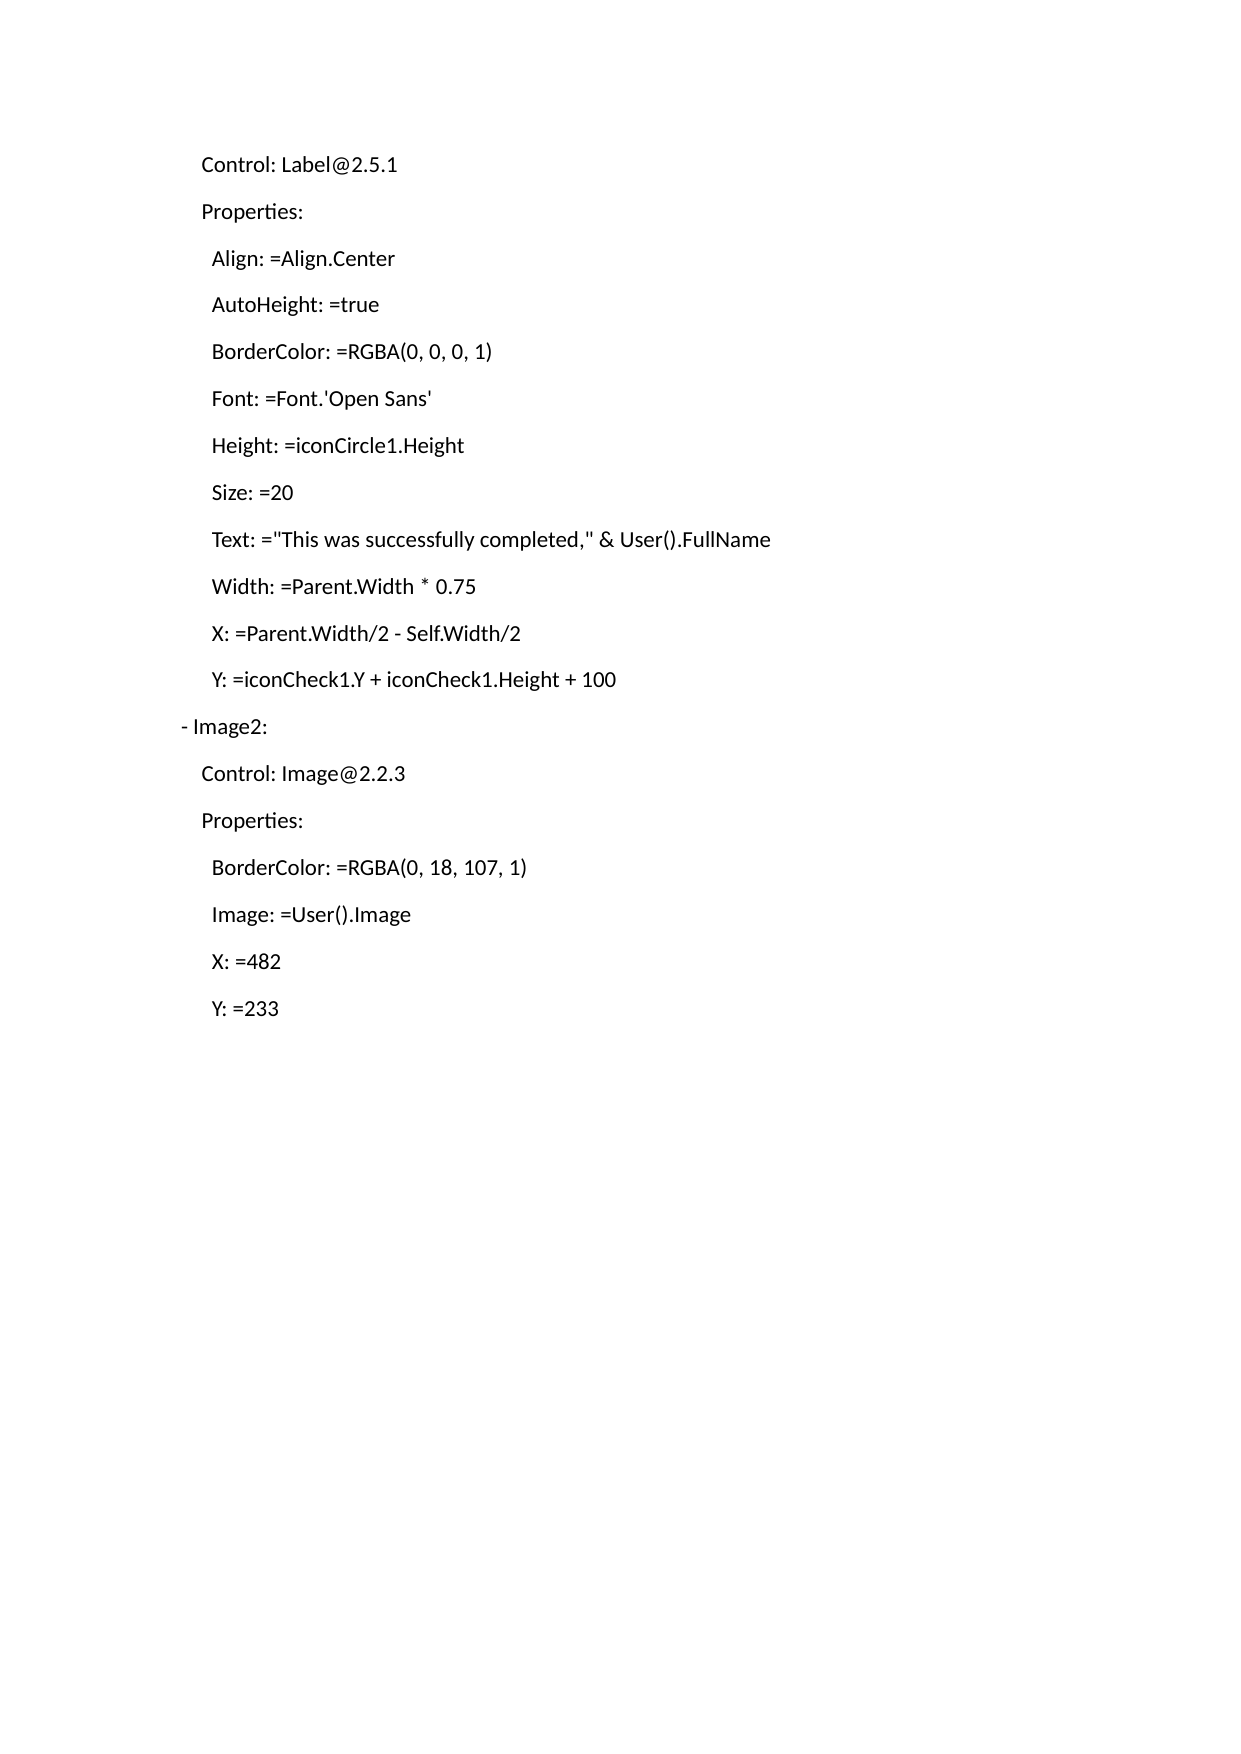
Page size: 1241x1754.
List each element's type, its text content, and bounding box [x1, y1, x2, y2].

text Font: =Font.'Open Sans' [150, 384, 1090, 412]
text Size: =20 [150, 478, 1090, 506]
text Height: =iconCircle1.Height [150, 431, 1090, 459]
text BorderColor: =RGBA(0, 18, 107, 1) [150, 853, 1090, 881]
text BorderColor: =RGBA(0, 0, 0, 1) [150, 337, 1090, 366]
text Y: =233 [150, 994, 1090, 1022]
text AutoHeight: =true [150, 291, 1090, 319]
text Image: =User().Image [150, 900, 1090, 928]
text X: =482 [150, 947, 1090, 975]
text Y: =iconCheck1.Y + iconCheck1.Height + 100 [150, 666, 1090, 694]
text - Image2: [150, 712, 1090, 741]
text X: =Parent.Width/2 - Self.Width/2 [150, 619, 1090, 647]
text Control: Image@2.2.3 [150, 759, 1090, 787]
text Align: =Align.Center [150, 244, 1090, 272]
text Text: ="This was successfully completed," & User().FullName [150, 525, 1090, 553]
text Width: =Parent.Width * 0.75 [150, 572, 1090, 600]
text Control: Label@2.5.1 [150, 150, 1090, 178]
text Properties: [150, 806, 1090, 834]
text Properties: [150, 197, 1090, 225]
